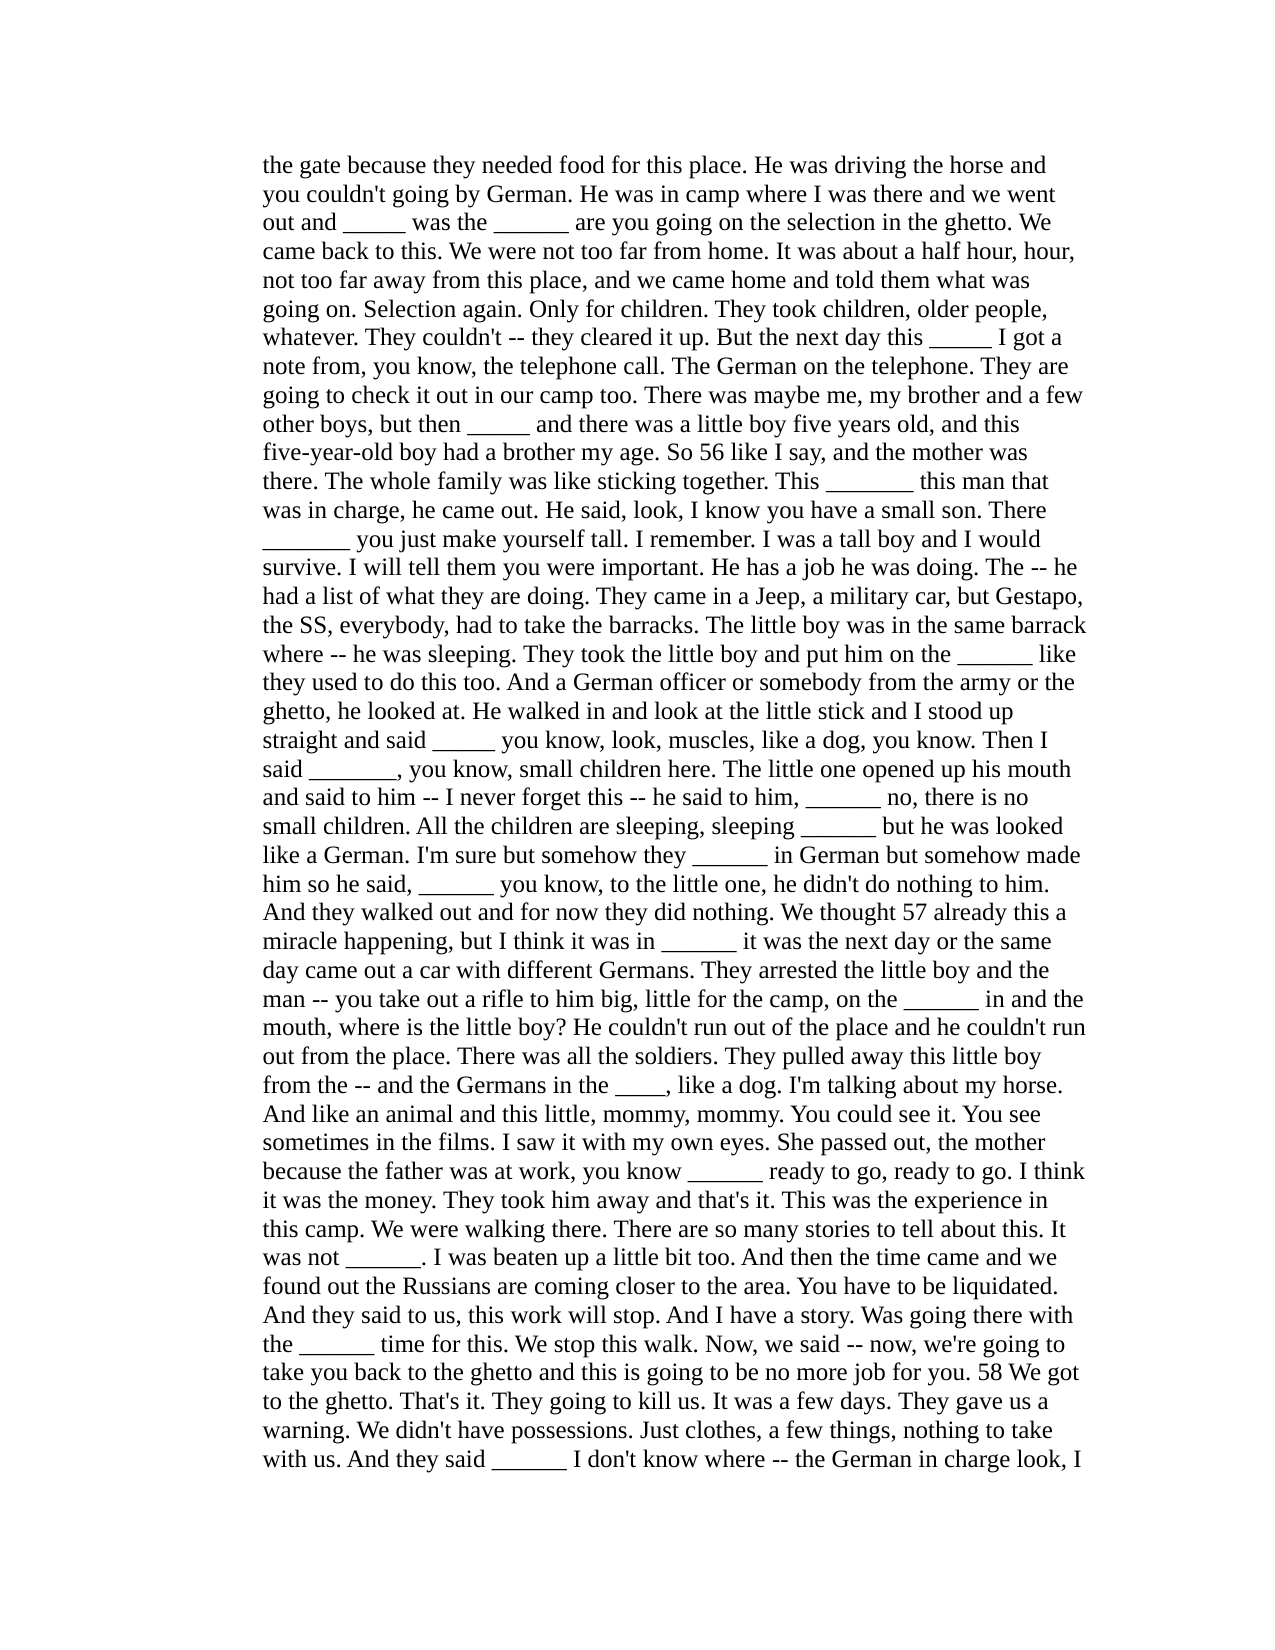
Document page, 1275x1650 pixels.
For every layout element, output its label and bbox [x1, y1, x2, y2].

text [262, 150, 1087, 1472]
